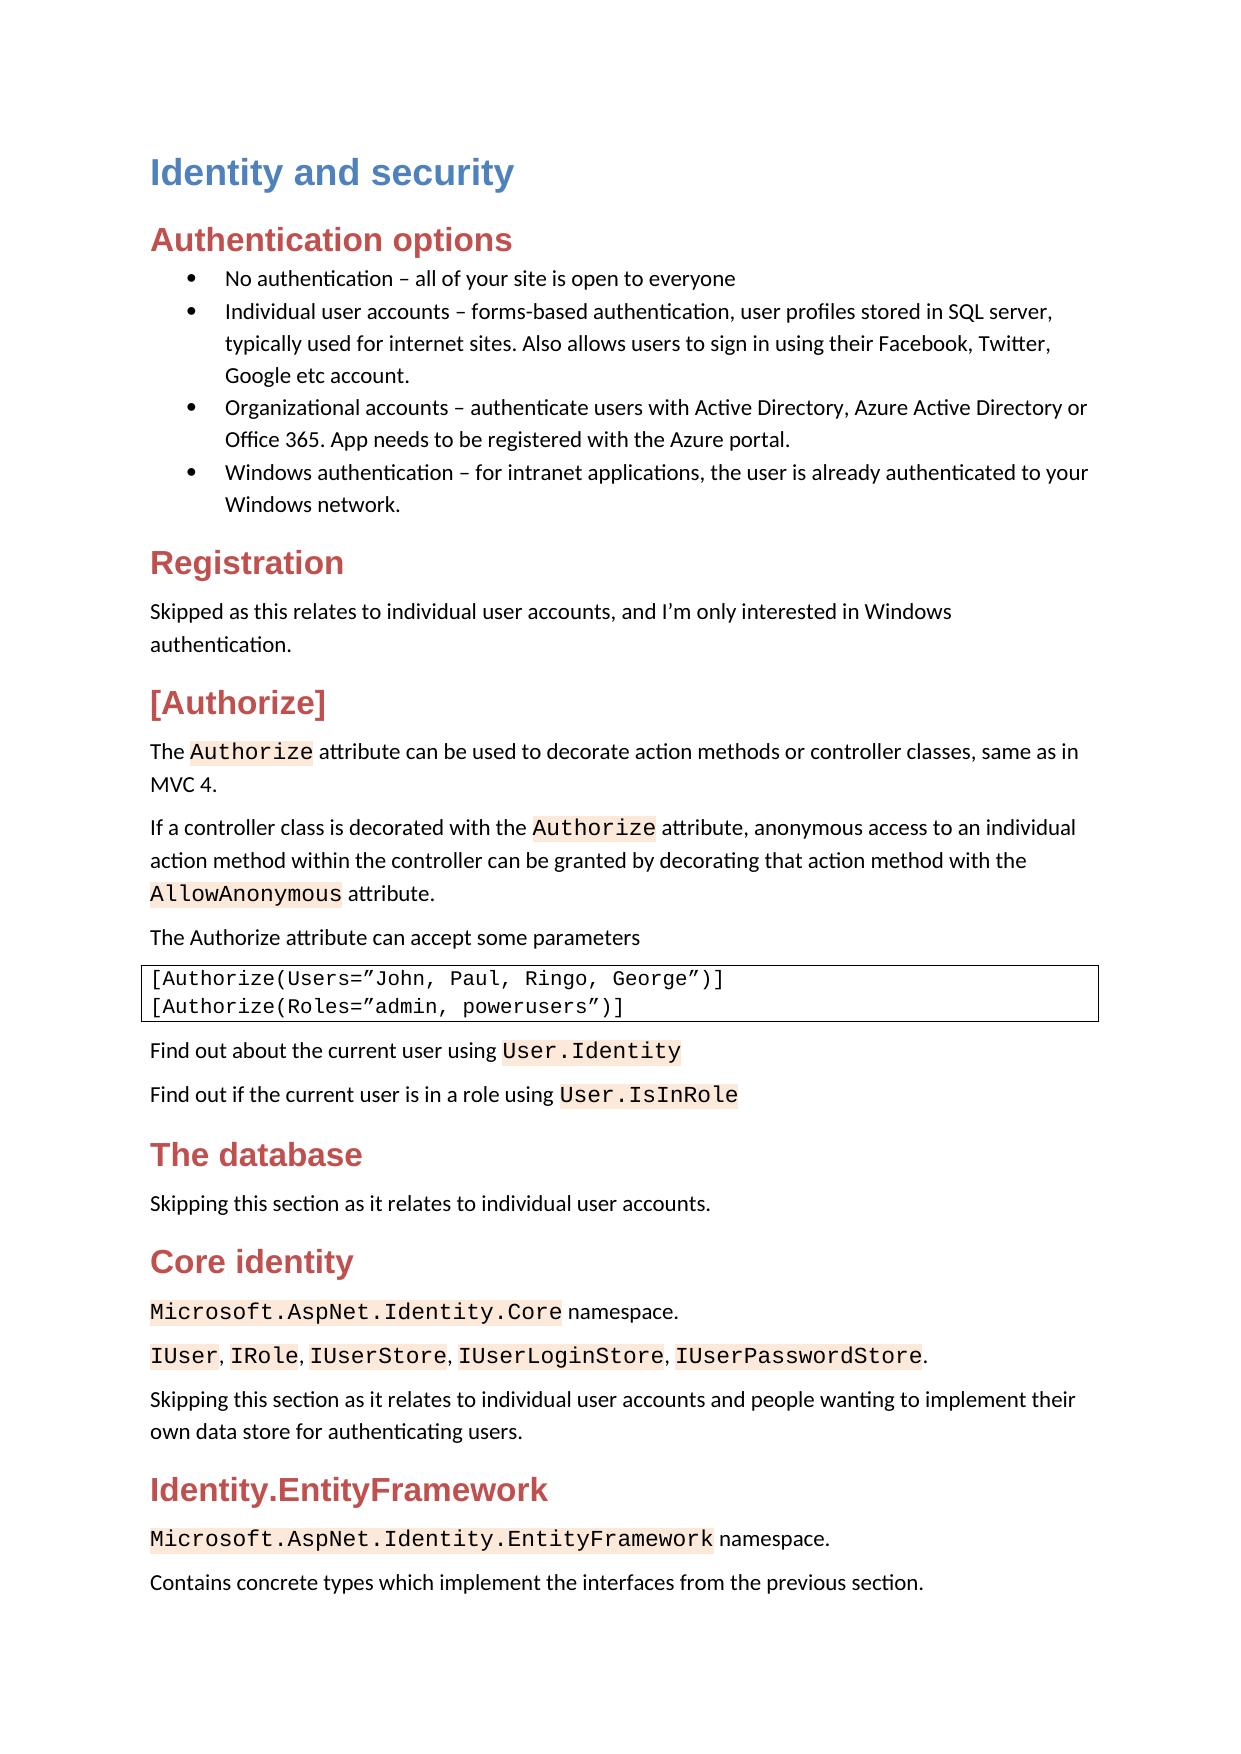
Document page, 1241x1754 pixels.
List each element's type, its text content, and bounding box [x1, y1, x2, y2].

text IUser, IRole, IUserStore, IUserLoginStore, IUserPasswordStore. [150, 1341, 1090, 1370]
text If a controller class is decorated with the Authorize attribute, anonymous access to an individual action method within the controller can be granted by decorating that action method with the AllowAnonymous attribute. [150, 813, 1090, 908]
subtitle Core identity [150, 1242, 1090, 1281]
text Microsoft.AspNet.Identity.Core namespace. [150, 1297, 1090, 1326]
list Organizational accounts – authenticate users with Active Directory, Azure Active Directory or Office 365. App needs to be registered with the Azure portal. [187, 393, 1090, 453]
text Find out about the current user using User.Identity [150, 1036, 1090, 1066]
subtitle [Authorize] [150, 683, 1090, 721]
subtitle The database [150, 1135, 1090, 1173]
text [Authorize(Users=”John, Paul, Ringo, George”)] [142, 966, 1098, 992]
text The Authorize attribute can accept some parameters [150, 923, 1090, 951]
text Skipped as this relates to individual user accounts, and I’m only interested in Windows authentication. [150, 597, 1090, 658]
list No authentication – all of your site is open to everyone [187, 264, 1090, 293]
text [Authorize(Roles=”admin, powerusers”)] [142, 992, 1098, 1021]
subtitle Identity and security [150, 150, 1090, 193]
text Skipping this section as it relates to individual user accounts and people wanting to implement their own data store for authenticating users. [150, 1385, 1090, 1445]
text The Authorize attribute can be used to decorate action methods or controller classes, same as in MVC 4. [150, 737, 1090, 799]
list Windows authentication – for intranet applications, the user is already authenticated to your Windows network. [187, 458, 1090, 518]
list Individual user accounts – forms-based authentication, user profiles stored in SQL server, typically used for internet sites. Also allows users to sign in using their Facebook, Twitter, Google etc account. [187, 297, 1090, 389]
subtitle Identity.EntityFramework [150, 1470, 1090, 1508]
text Find out if the current user is in a role using User.IsInRole [150, 1080, 1090, 1109]
text Skipping this section as it relates to individual user accounts. [150, 1189, 1090, 1217]
subtitle Registration [150, 543, 1090, 581]
subtitle Authentication options [150, 220, 1090, 259]
text Contains concrete types which implement the interfaces from the previous section. [150, 1568, 1090, 1597]
text Microsoft.AspNet.Identity.EntityFramework namespace. [150, 1524, 1090, 1554]
